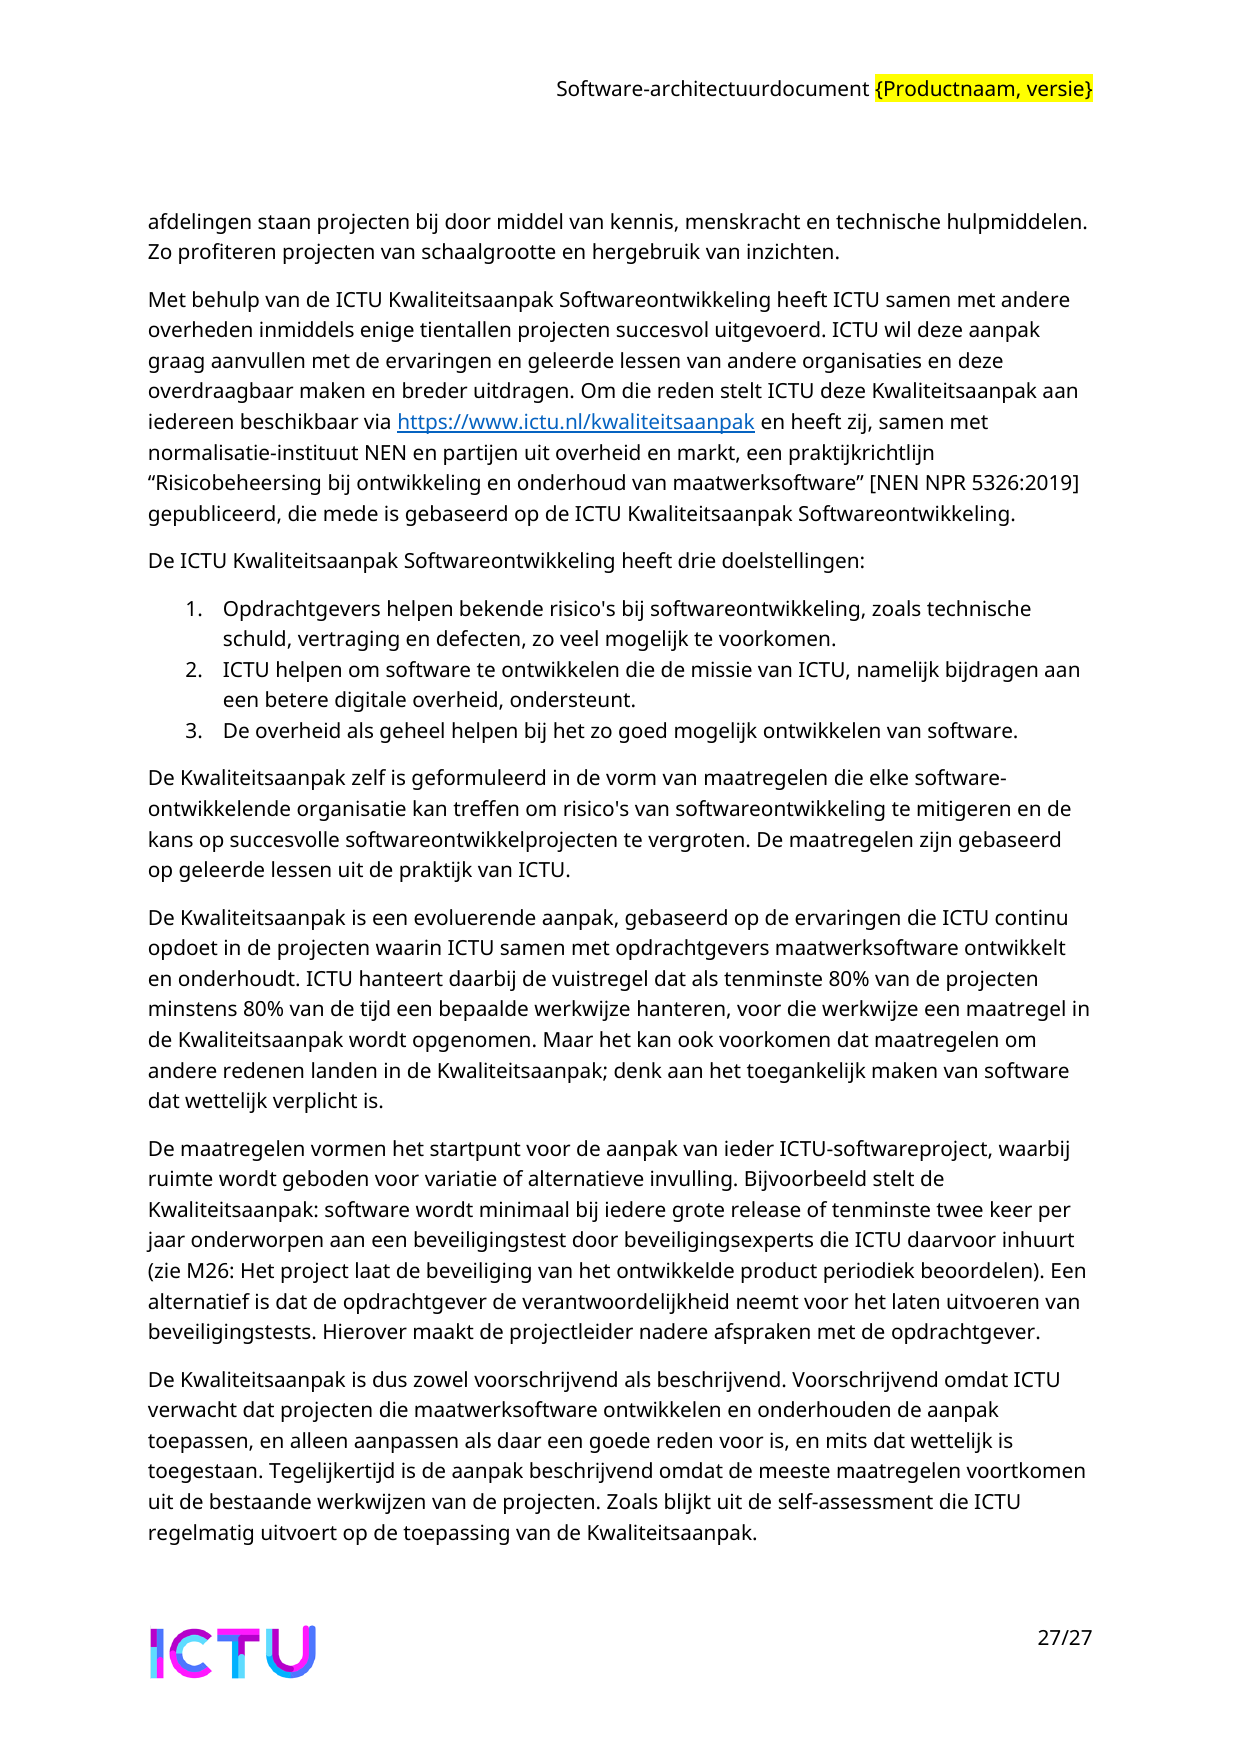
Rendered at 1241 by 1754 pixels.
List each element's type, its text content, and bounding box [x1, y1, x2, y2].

list Opdrachtgevers helpen bekende risico's bij softwareontwikkeling, zoals technische schuld, vertraging en defecten, zo veel mogelijk te voorkomen. [185, 594, 1092, 653]
text De ICTU Kwaliteitsaanpak Softwareontwikkeling heeft drie doelstellingen: [148, 546, 1092, 575]
text De Kwaliteitsaanpak is een evoluerende aanpak, gebaseerd op de ervaringen die ICTU continu opdoet in de projecten waarin ICTU samen met opdrachtgevers maatwerksoftware ontwikkelt en onderhoudt. ICTU hanteert daarbij de vuistregel dat als tenminste 80% van de projecten minstens 80% van de tijd een bepaalde werkwijze hanteren, voor die werkwijze een maatregel in de Kwaliteitsaanpak wordt opgenomen. Maar het kan ook voorkomen dat maatregelen om andere redenen landen in de Kwaliteitsaanpak; denk aan het toegankelijk maken van software dat wettelijk verplicht is. [148, 903, 1092, 1115]
list De overheid als geheel helpen bij het zo goed mogelijk ontwikkelen van software. [185, 716, 1092, 744]
picture [148, 1623, 319, 1683]
list ICTU helpen om software te ontwikkelen die de missie van ICTU, namelijk bijdragen aan een betere digitale overheid, ondersteunt. [185, 655, 1092, 714]
text Met behulp van de ICTU Kwaliteitsaanpak Softwareontwikkeling heeft ICTU samen met andere overheden inmiddels enige tientallen projecten succesvol uitgevoerd. ICTU wil deze aanpak graag aanvullen met de ervaringen en geleerde lessen van andere organisaties en deze overdraagbaar maken en breder uitdragen. Om die reden stelt ICTU deze Kwaliteitsaanpak aan iedereen beschikbaar via https://www.ictu.nl/kwaliteitsaanpak en heeft zij, samen met normalisatie-instituut NEN en partijen uit overheid en markt, een praktijkrichtlijn “Risicobeheersing bij ontwikkeling en onderhoud van maatwerksoftware” [NEN NPR 5326:2019] gepubliceerd, die mede is gebaseerd op de ICTU Kwaliteitsaanpak Softwareontwikkeling. [148, 285, 1092, 527]
text De Kwaliteitsaanpak zelf is geformuleerd in de vorm van maatregelen die elke software-ontwikkelende organisatie kan treffen om risico's van softwareontwikkeling te mitigeren en de kans op succesvolle softwareontwikkelprojecten te vergroten. De maatregelen zijn gebaseerd op geleerde lessen uit de praktijk van ICTU. [148, 763, 1092, 884]
